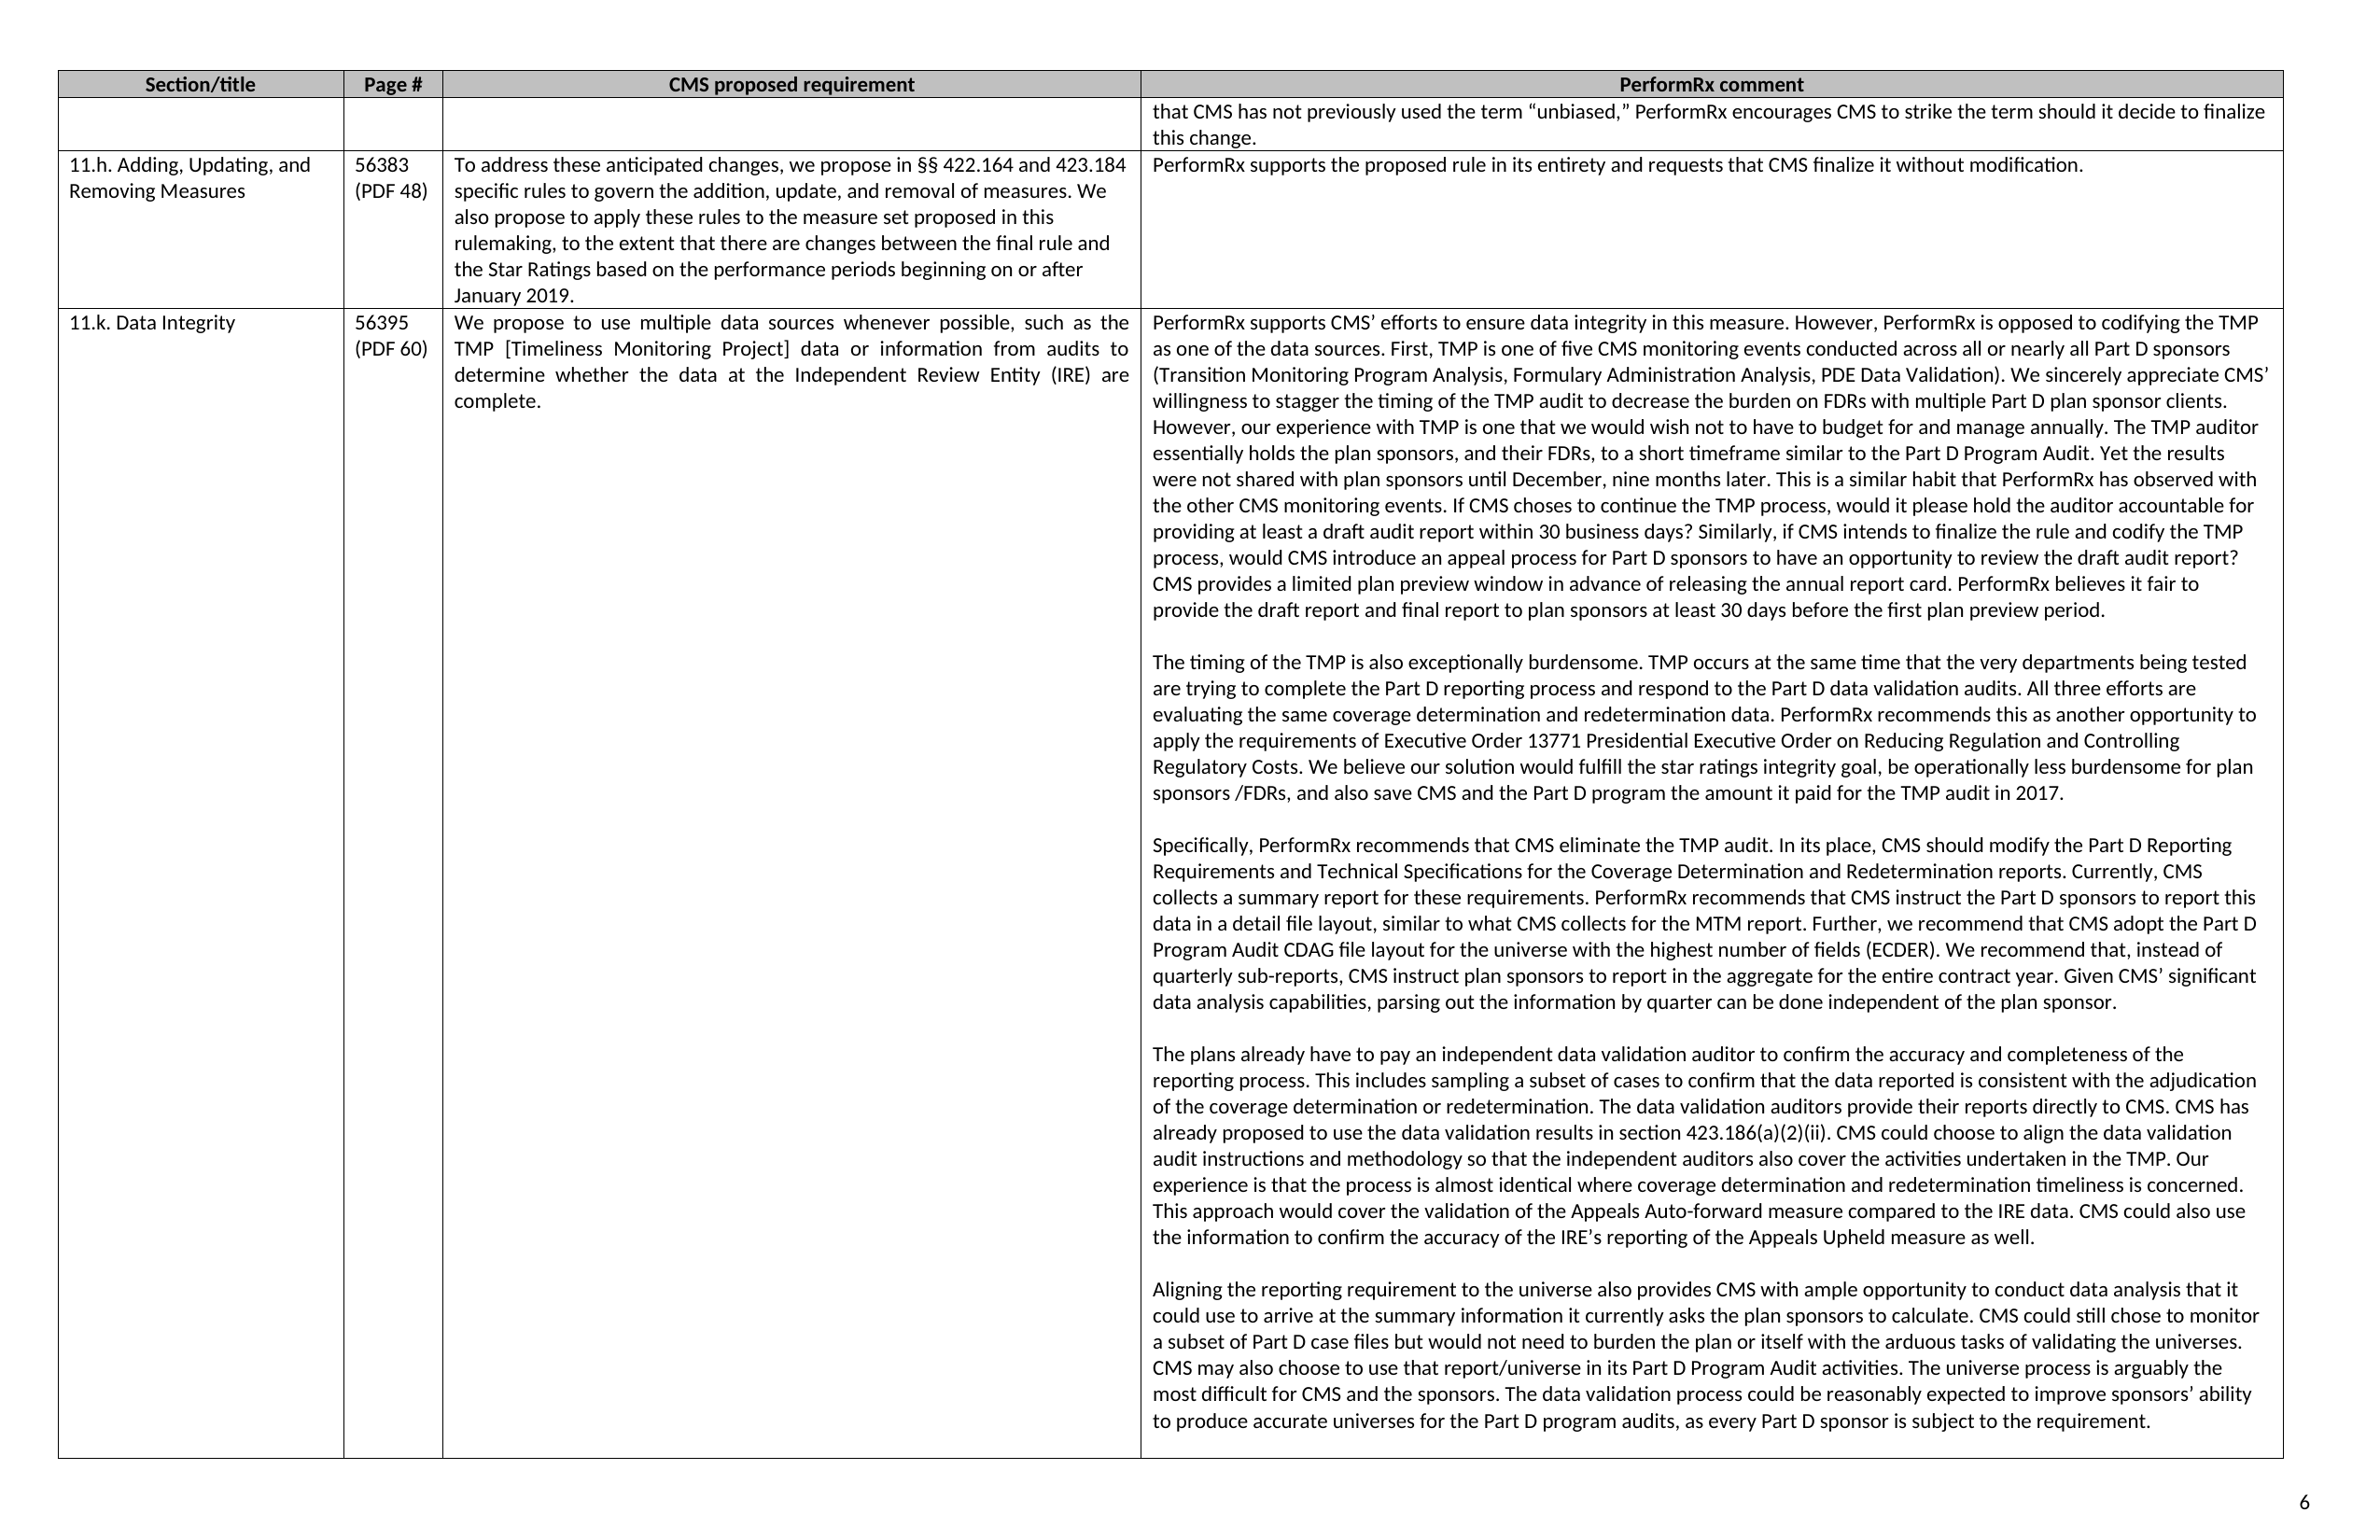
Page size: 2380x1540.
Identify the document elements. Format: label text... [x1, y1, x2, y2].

table_header CMS proposed requirement [443, 71, 1141, 97]
table_cell that CMS has not previously used the term “unbiased,” PerformRx encourages CMS to strike the term should it decide to finalize this change. [1141, 98, 2283, 150]
table_cell 11.h. Adding, Updating, and Removing Measures [59, 151, 343, 308]
table_cell [344, 98, 442, 150]
table_cell PerformRx supports CMS’ efforts to ensure data integrity in this measure. However, PerformRx is opposed to codifying the TMP as one of the data sources. First, TMP is one of five CMS monitoring events conducted across all or nearly all Part D sponsors (Transition Monitoring Program Analysis, Formulary Administration Analysis, PDE Data Validation). We sincerely appreciate CMS’ willingness to stagger the timing of the TMP audit to decrease the burden on FDRs with multiple Part D plan sponsor clients. However, our experience with TMP is one that we would wish not to have to budget for and manage annually. The TMP auditor essentially holds the plan sponsors, and their FDRs, to a short timeframe similar to the Part D Program Audit. Yet the results were not shared with plan sponsors until December, nine months later. This is a similar habit that PerformRx has observed with the other CMS monitoring events. If CMS choses to continue the TMP process, would it please hold the auditor accountable for providing at least a draft audit report within 30 business days? Similarly, if CMS intends to finalize the rule and codify the TMP process, would CMS introduce an appeal process for Part D sponsors to have an opportunity to review the draft audit report? CMS provides a limited plan preview window in advance of releasing the annual report card. PerformRx believes it fair to provide the draft report and final report to plan sponsors at least 30 days before the first plan preview period. The timing of the TMP is also exceptionally burdensome. TMP occurs at the same time that the very departments being tested are trying to complete the Part D reporting process and respond to the Part D data validation audits. All three efforts are evaluating the same coverage determination and redetermination data. PerformRx recommends this as another opportunity to apply the requirements of Executive Order 13771 Presidential Executive Order on Reducing Regulation and Controlling Regulatory Costs. We believe our solution would fulfill the star ratings integrity goal, be operationally less burdensome for plan sponsors /FDRs, and also save CMS and the Part D program the amount it paid for the TMP audit in 2017. Specifically, PerformRx recommends that CMS eliminate the TMP audit. In its place, CMS should modify the Part D Reporting Requirements and Technical Specifications for the Coverage Determination and Redetermination reports. Currently, CMS collects a summary report for these requirements. PerformRx recommends that CMS instruct the Part D sponsors to report this data in a detail file layout, similar to what CMS collects for the MTM report. Further, we recommend that CMS adopt the Part D Program Audit CDAG file layout for the universe with the highest number of fields (ECDER). We recommend that, instead of quarterly sub-reports, CMS instruct plan sponsors to report in the aggregate for the entire contract year. Given CMS’ significant data analysis capabilities, parsing out the information by quarter can be done independent of the plan sponsor. The plans already have to pay an independent data validation auditor to confirm the accuracy and completeness of the reporting process. This includes sampling a subset of cases to confirm that the data reported is consistent with the adjudication of the coverage determination or redetermination. The data validation auditors provide their reports directly to CMS. CMS has already proposed to use the data validation results in section 423.186(a)(2)(ii). CMS could choose to align the data validation audit instructions and methodology so that the independent auditors also cover the activities undertaken in the TMP. Our experience is that the process is almost identical where coverage determination and redetermination timeliness is concerned. This approach would cover the validation of the Appeals Auto-forward measure compared to the IRE data. CMS could also use the information to confirm the accuracy of the IRE’s reporting of the Appeals Upheld measure as well. Aligning the reporting requirement to the universe also provides CMS with ample opportunity to conduct data analysis that it could use to arrive at the summary information it currently asks the plan sponsors to calculate. CMS could still chose to monitor a subset of Part D case files but would not need to burden the plan or itself with the arduous tasks of validating the universes. CMS may also choose to use that report/universe in its Part D Program Audit activities. The universe process is arguably the most difficult for CMS and the sponsors. The data validation process could be reasonably expected to improve sponsors’ ability to produce accurate universes for the Part D program audits, as every Part D sponsor is subject to the requirement. [1141, 309, 2283, 1458]
table_header PerformRx comment [1141, 71, 2283, 97]
table_cell 56395 (PDF 60) [344, 309, 442, 1458]
table_header Page # [344, 71, 442, 97]
table_header Section/title [59, 71, 343, 97]
table_cell 56383 (PDF 48) [344, 151, 442, 308]
table_cell We propose to use multiple data sources whenever possible, such as the TMP [Timeliness Monitoring Project] data or information from audits to determine whether the data at the Independent Review Entity (IRE) are complete. [443, 309, 1141, 1458]
table_cell [443, 98, 1141, 150]
table_cell To address these anticipated changes, we propose in §§ 422.164 and 423.184 specific rules to govern the addition, update, and removal of measures. We also propose to apply these rules to the measure set proposed in this rulemaking, to the extent that there are changes between the final rule and the Star Ratings based on the performance periods beginning on or after January 2019. [443, 151, 1141, 308]
table_cell [59, 98, 343, 150]
table_cell PerformRx supports the proposed rule in its entirety and requests that CMS finalize it without modification. [1141, 151, 2283, 308]
table_cell 11.k. Data Integrity [59, 309, 343, 1458]
